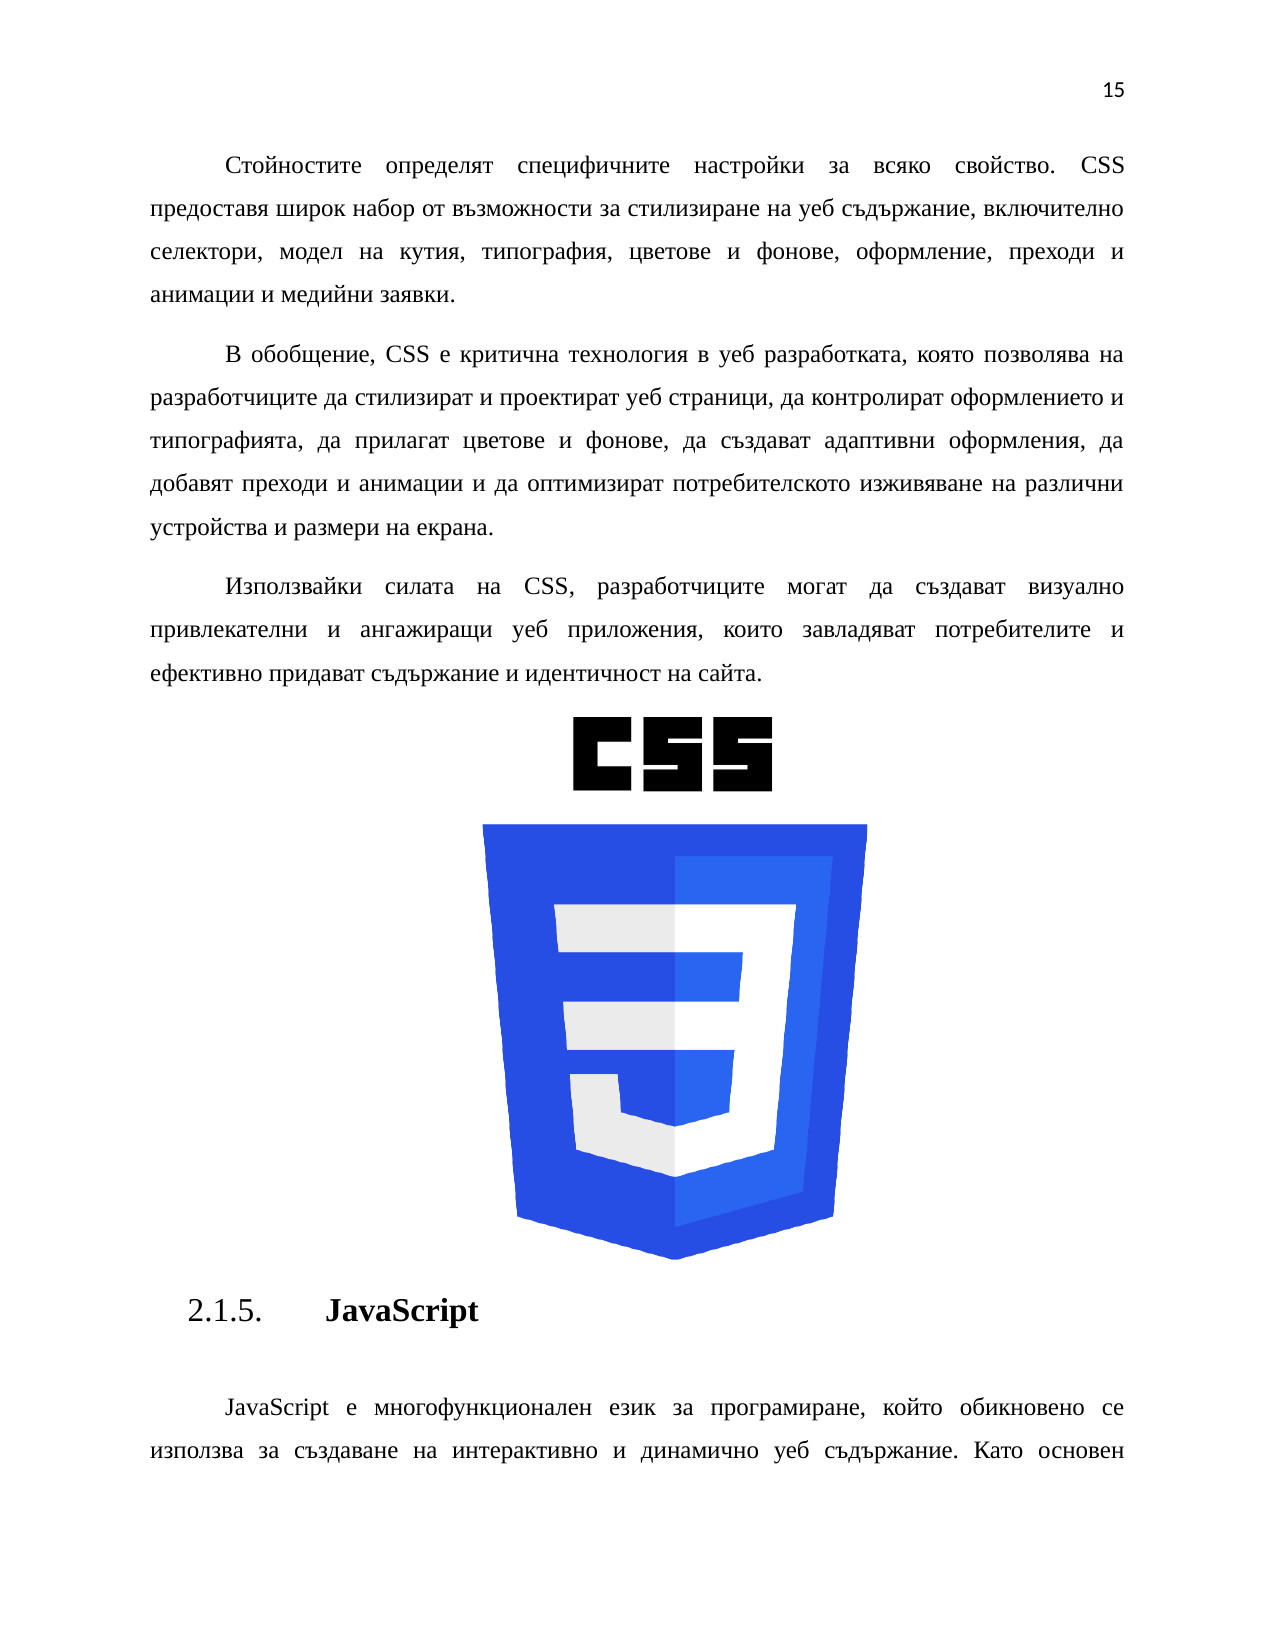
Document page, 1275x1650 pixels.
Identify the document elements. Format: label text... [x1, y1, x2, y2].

text Стойностите определят специфичните настройки за всяко свойство. CSS предоставя широк набор от възможности за стилизиране на уеб съдържание, включително селектори, модел на кутия, типография, цветове и фонове, оформление, преходи и анимации и медийни заявки. [150, 150, 1125, 308]
picture [482, 717, 868, 1260]
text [150, 1392, 1125, 1464]
text В обобщение, CSS е критична технология в уеб разработката, която позволява на разработчиците да стилизират и проектират уеб страници, да контролират оформлението и типографията, да прилагат цветове и фонове, да създават адаптивни оформления, да добавят преходи и анимации и да оптимизират потребителското изживяване на различни устройства и размери на екрана. [150, 339, 1125, 540]
subtitle JavaScript [187, 1291, 1125, 1329]
text Използвайки силата на CSS, разработчиците могат да създават визуално привлекателни и ангажиращи уеб приложения, които завладяват потребителите и ефективно придават съдържание и идентичност на сайта. [150, 571, 1125, 686]
